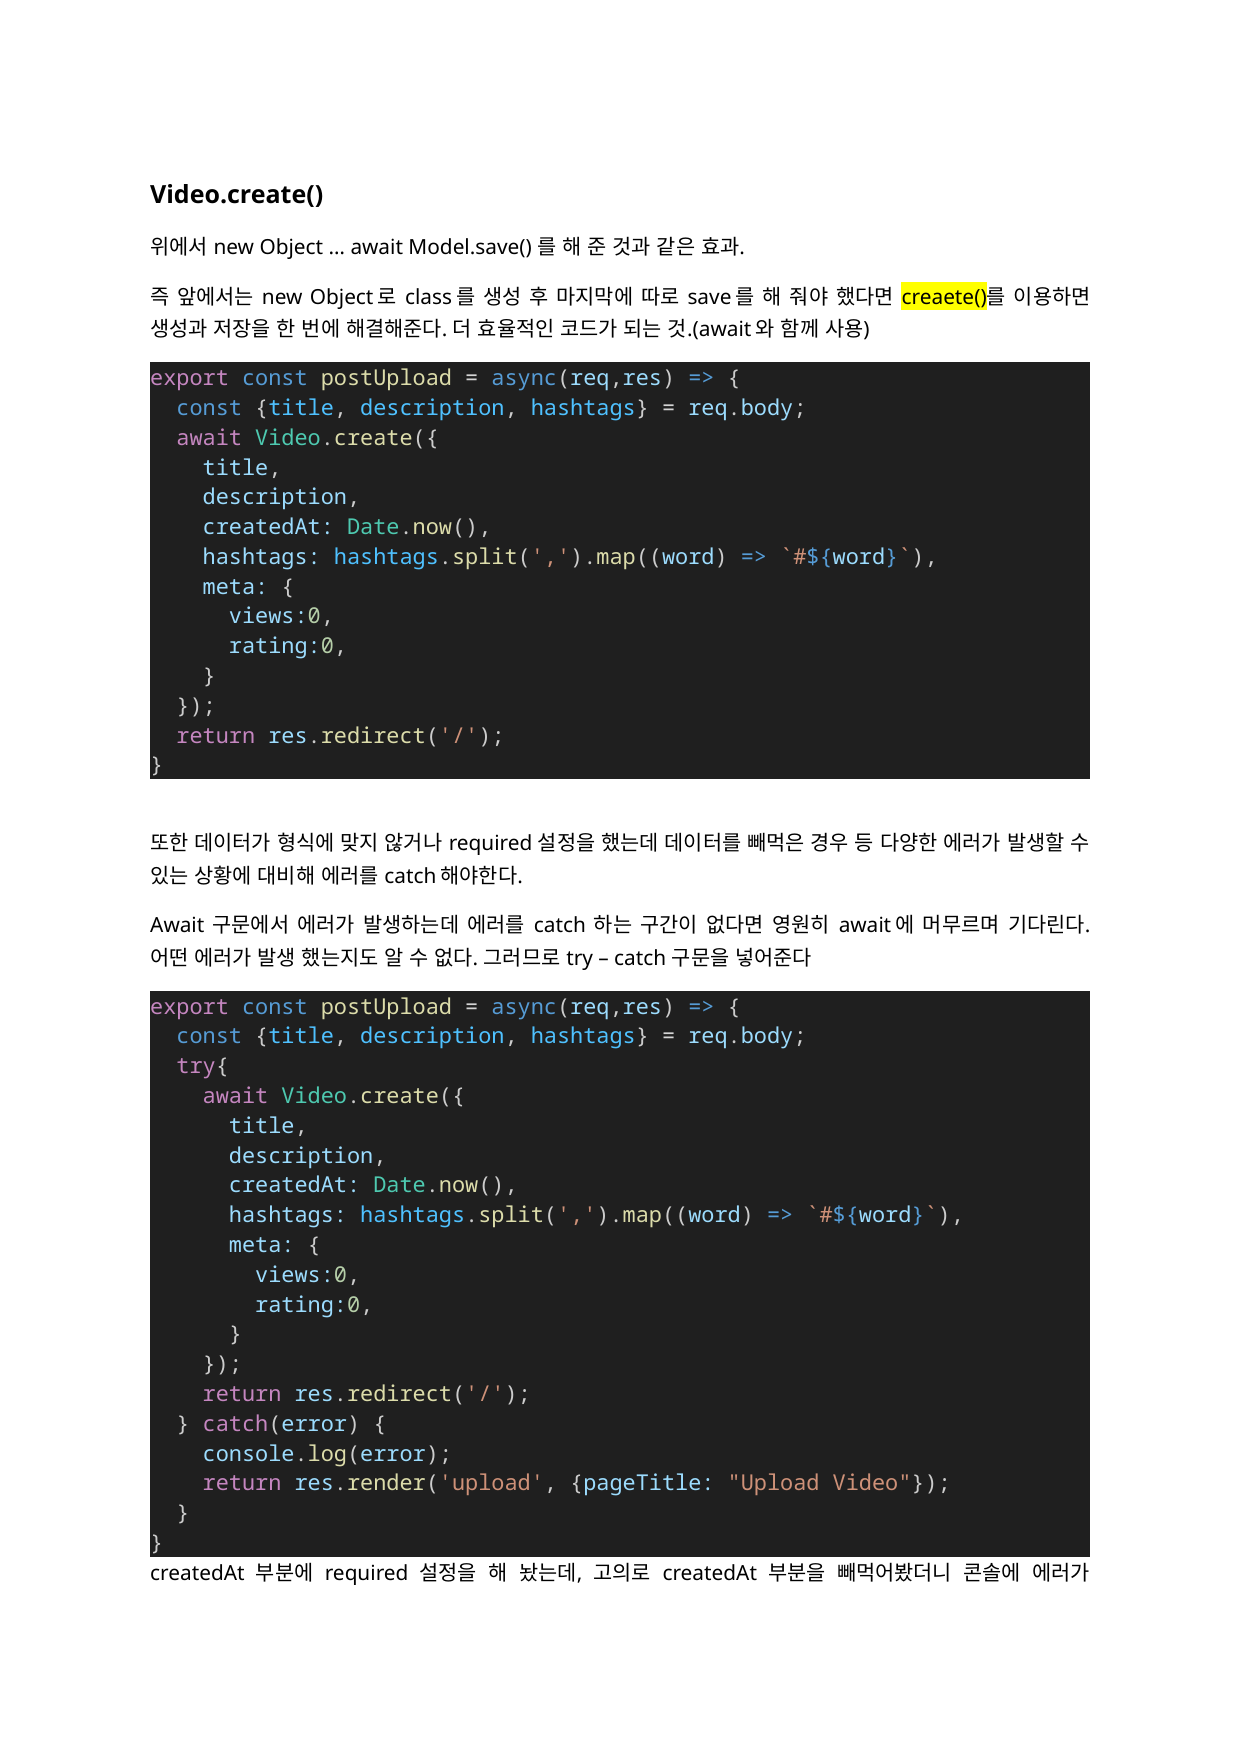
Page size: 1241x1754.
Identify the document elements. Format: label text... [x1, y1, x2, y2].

text }); [150, 690, 1090, 719]
text views:0, [150, 1259, 1090, 1288]
text try{ [150, 1050, 1090, 1080]
text return res.render('upload', {pageTitle: "Upload Video"}); [150, 1467, 1090, 1497]
text return res.redirect('/'); [150, 719, 1090, 749]
text description, [150, 1139, 1090, 1169]
text } [150, 1497, 1090, 1527]
text 위에서 new Object … await Model.save() 를 해 준 것과 같은 효과. [150, 231, 1090, 261]
text Await 구문에서 에러가 발생하는데 에러를 catch 하는 구간이 없다면 영원히 await에 머무르며 기다린다. 어떤 에러가 발생 했는지도 알 수 없다. 그러므로 try – catch 구문을 넣어준다 [150, 908, 1090, 972]
text 즉 앞에서는 new Object로 class를 생성 후 마지막에 따로 save를 해 줘야 했다면 creaete()를 이용하면 생성과 저장을 한 번에 해결해준다. 더 효율적인 코드가 되는 것.(await와 함께 사용) [150, 280, 1090, 343]
text console.log(error); [150, 1437, 1090, 1467]
text createdAt: Date.now(), [150, 511, 1090, 541]
text 또한 데이터가 형식에 맞지 않거나 required 설정을 했는데 데이터를 빼먹은 경우 등 다양한 에러가 발생할 수 있는 상황에 대비해 에러를 catch해야한다. [150, 826, 1090, 889]
text hashtags: hashtags.split(',').map((word) => `#${word}`), [150, 1199, 1090, 1229]
text export const postUpload = async(req,res) => { [150, 362, 1090, 392]
text title, [150, 451, 1090, 481]
text } [150, 1318, 1090, 1348]
text rating:0, [150, 1288, 1090, 1318]
text } [150, 749, 1090, 779]
text export const postUpload = async(req,res) => { [150, 991, 1090, 1020]
text }); [150, 1348, 1090, 1378]
text meta: { [150, 1229, 1090, 1259]
text createdAt: Date.now(), [150, 1169, 1090, 1199]
text rating:0, [150, 630, 1090, 660]
text title, [150, 1110, 1090, 1139]
text } [150, 1527, 1090, 1557]
text const {title, description, hashtags} = req.body; [150, 1020, 1090, 1050]
text meta: { [150, 571, 1090, 600]
text hashtags: hashtags.split(',').map((word) => `#${word}`), [150, 541, 1090, 571]
text const {title, description, hashtags} = req.body; [150, 392, 1090, 422]
text } [150, 660, 1090, 690]
text Video.create() [150, 177, 1090, 211]
text views:0, [150, 600, 1090, 630]
text } catch(error) { [150, 1408, 1090, 1437]
text return res.redirect('/'); [150, 1378, 1090, 1408]
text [150, 1557, 1090, 1587]
text await Video.create({ [150, 422, 1090, 451]
text description, [150, 481, 1090, 511]
text await Video.create({ [150, 1080, 1090, 1110]
